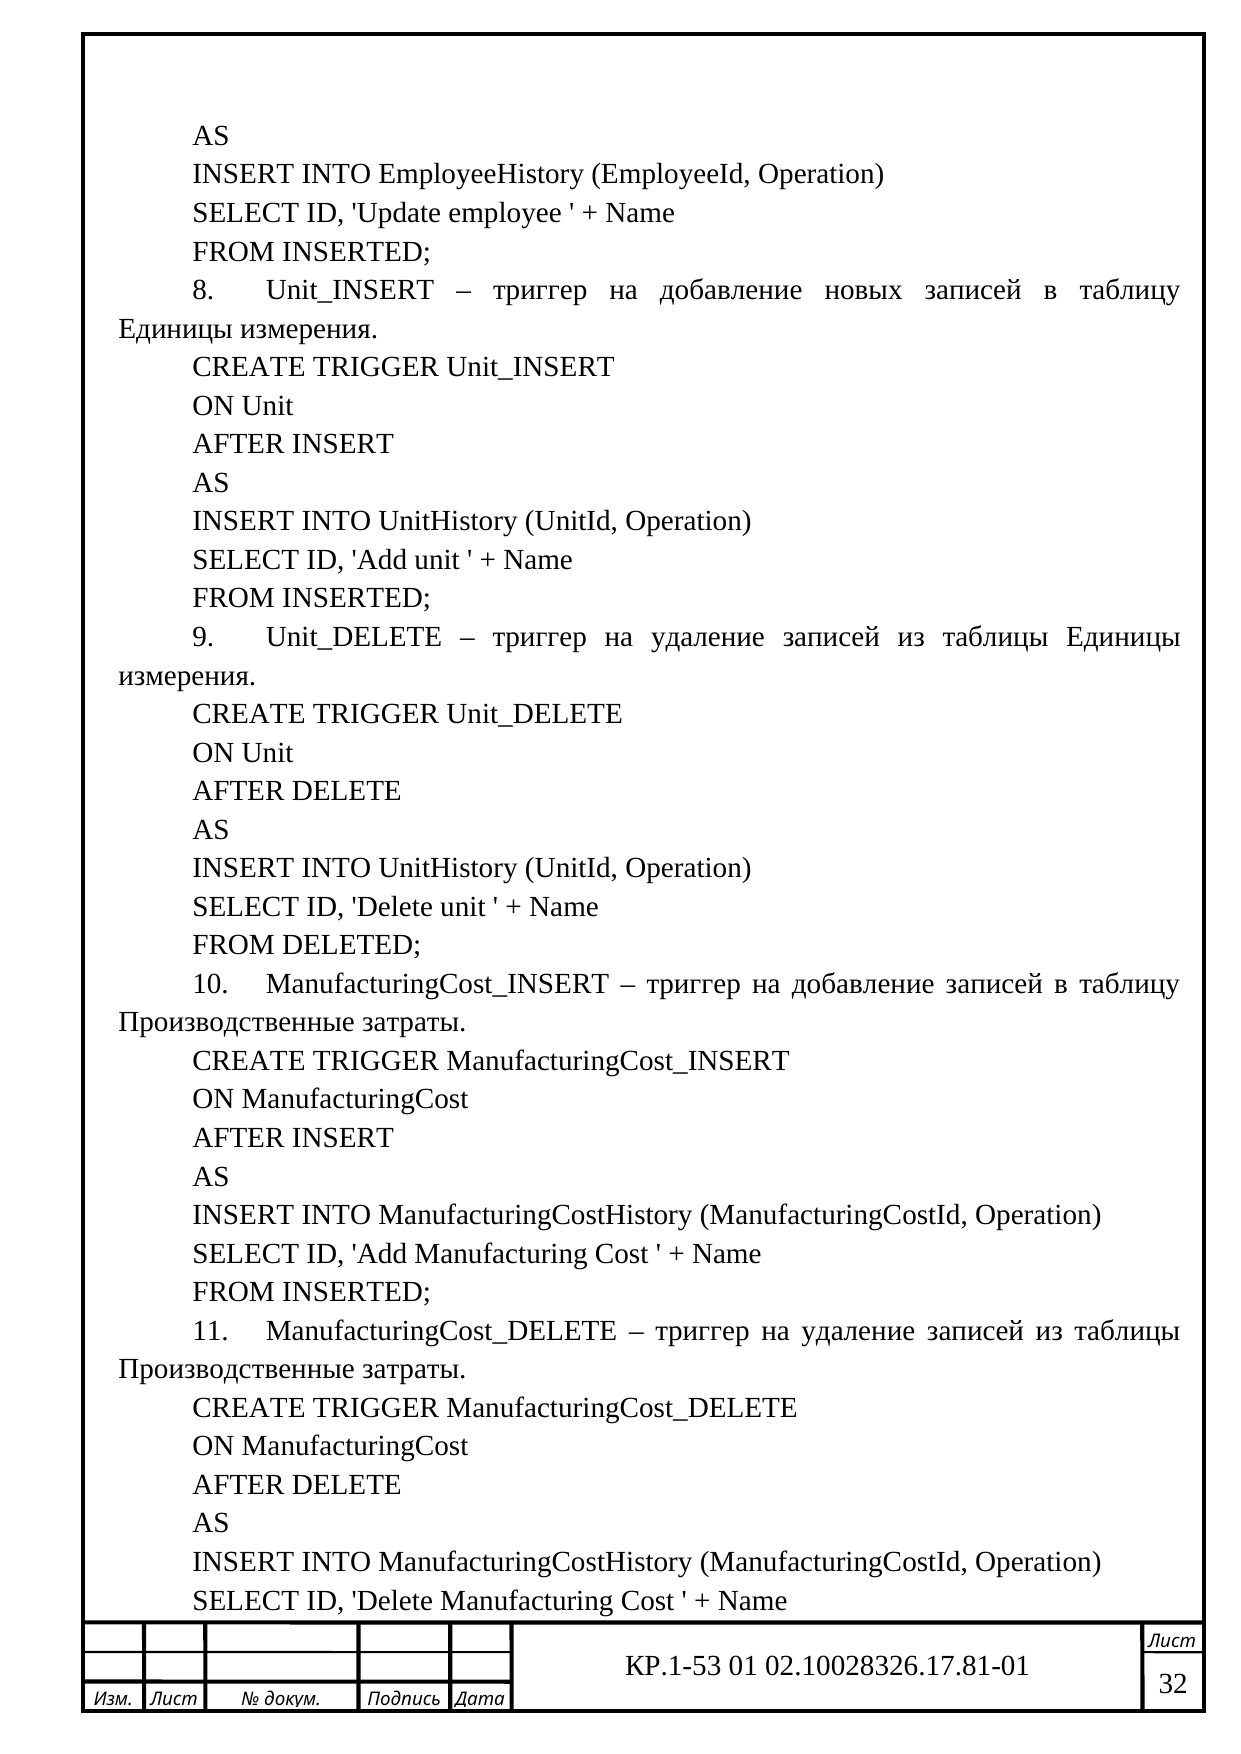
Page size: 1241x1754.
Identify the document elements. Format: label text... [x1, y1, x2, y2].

text ON ManufacturingCost [118, 1428, 1181, 1462]
list ManufacturingCost_DELETE – триггер на удаление записей из таблицы Производственные затраты. [118, 1313, 1181, 1385]
text SELECT ID, 'Delete Manufacturing Cost ' + Name [118, 1583, 1181, 1616]
text CREATE TRIGGER Unit_DELETE [118, 696, 1181, 730]
text SELECT ID, 'Delete unit ' + Name [118, 889, 1181, 922]
text AFTER INSERT [118, 426, 1181, 460]
text AS [118, 118, 1181, 152]
text AS [118, 1506, 1181, 1539]
text ON Unit [118, 735, 1181, 768]
text AFTER DELETE [118, 1467, 1181, 1501]
text FROM INSERTED; [118, 1274, 1181, 1308]
text INSERT INTO UnitHistory (UnitId, Operation) [118, 850, 1181, 884]
text AS [118, 465, 1181, 498]
text FROM INSERTED; [118, 581, 1181, 614]
text AS [118, 812, 1181, 845]
text FROM DELETED; [118, 927, 1181, 961]
text SELECT ID, 'Add Manufacturing Cost ' + Name [118, 1236, 1181, 1269]
text CREATE TRIGGER ManufacturingCost_INSERT [118, 1043, 1181, 1077]
text SELECT ID, 'Add unit ' + Name [118, 542, 1181, 576]
text INSERT INTO UnitHistory (UnitId, Operation) [118, 503, 1181, 537]
text FROM INSERTED; [118, 234, 1181, 267]
list Unit_INSERT – триггер на добавление новых записей в таблицу Единицы измерения. [118, 272, 1181, 344]
text INSERT INTO ManufacturingCostHistory (ManufacturingCostId, Operation) [118, 1544, 1181, 1578]
text CREATE TRIGGER ManufacturingCost_DELETE [118, 1390, 1181, 1423]
text ON ManufacturingCost [118, 1082, 1181, 1115]
text ON Unit [118, 388, 1181, 421]
text AS [118, 1159, 1181, 1192]
list Unit_DELETE – триггер на удаление записей из таблицы Единицы измерения. [118, 619, 1181, 691]
list ManufacturingCost_INSERT – триггер на добавление записей в таблицу Производственные затраты. [118, 966, 1181, 1038]
text AFTER INSERT [118, 1120, 1181, 1154]
text AFTER DELETE [118, 773, 1181, 807]
text CREATE TRIGGER Unit_INSERT [118, 349, 1181, 383]
text INSERT INTO ManufacturingCostHistory (ManufacturingCostId, Operation) [118, 1197, 1181, 1231]
text INSERT INTO EmployeeHistory (EmployeeId, Operation) [118, 157, 1181, 190]
text SELECT ID, 'Update employee ' + Name [118, 195, 1181, 229]
